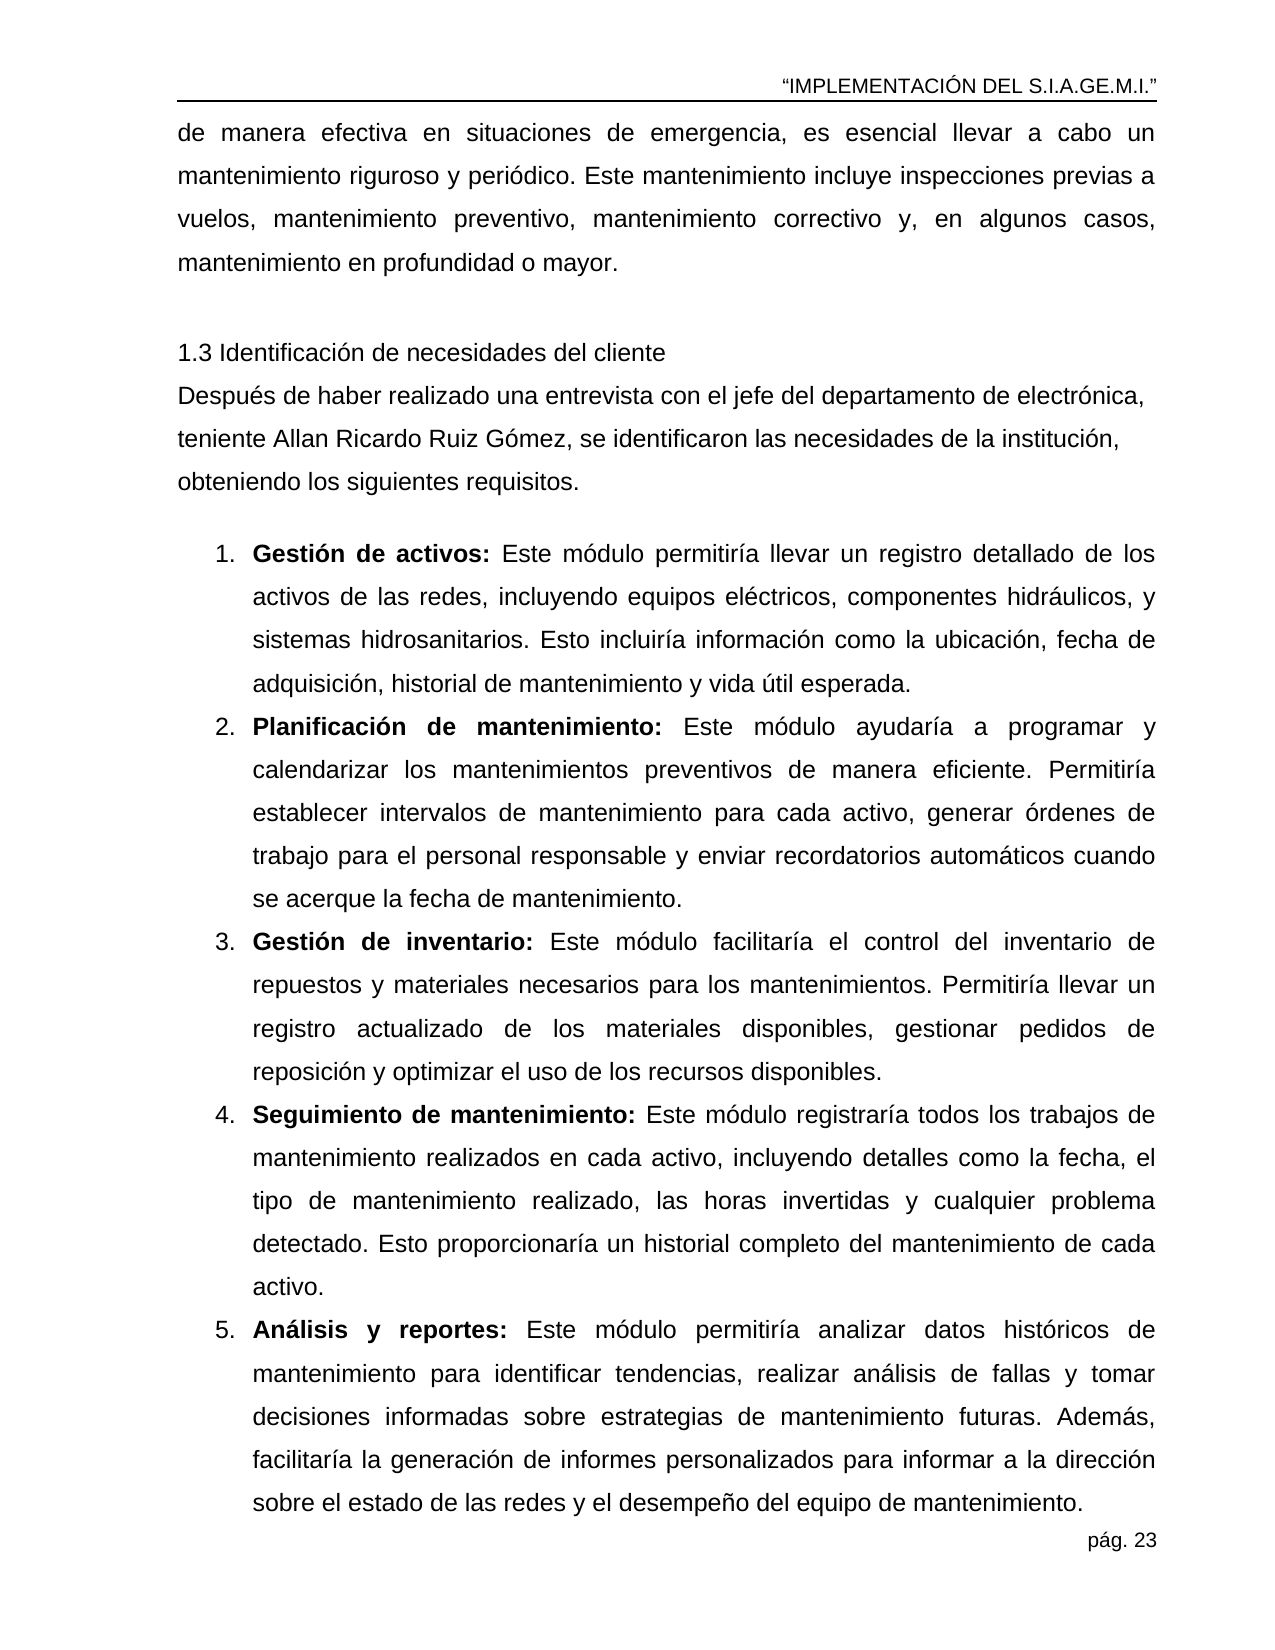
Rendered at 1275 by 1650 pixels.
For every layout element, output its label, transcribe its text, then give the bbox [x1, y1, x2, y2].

list Seguimiento de mantenimiento: Este módulo registraría todos los trabajos de mantenimiento realizados en cada activo, incluyendo detalles como la fecha, el tipo de mantenimiento realizado, las horas invertidas y cualquier problema detectado. Esto proporcionaría un historial completo del mantenimiento de cada activo. [215, 1100, 1157, 1301]
list Gestión de inventario: Este módulo facilitaría el control del inventario de repuestos y materiales necesarios para los mantenimientos. Permitiría llevar un registro actualizado de los materiales disponibles, gestionar pedidos de reposición y optimizar el uso de los recursos disponibles. [215, 927, 1157, 1085]
list Gestión de activos: Este módulo permitiría llevar un registro detallado de los activos de las redes, incluyendo equipos eléctricos, componentes hidráulicos, y sistemas hidrosanitarios. Esto incluiría información como la ubicación, fecha de adquisición, historial de mantenimiento y vida útil esperada. [215, 539, 1157, 697]
list Planificación de mantenimiento: Este módulo ayudaría a programar y calendarizar los mantenimientos preventivos de manera eficiente. Permitiría establecer intervalos de mantenimiento para cada activo, generar órdenes de trabajo para el personal responsable y enviar recordatorios automáticos cuando se acerque la fecha de mantenimiento. [215, 712, 1157, 913]
subtitle 1.3 Identificación de necesidades del cliente [177, 338, 1157, 367]
text Después de haber realizado una entrevista con el jefe del departamento de electrónica, teniente Allan Ricardo Ruiz Gómez, se identificaron las necesidades de la institución, obteniendo los siguientes requisitos. [177, 381, 1157, 496]
list Análisis y reportes: Este módulo permitiría analizar datos históricos de mantenimiento para identificar tendencias, realizar análisis de fallas y tomar decisiones informadas sobre estrategias de mantenimiento futuras. Además, facilitaría la generación de informes personalizados para informar a la dirección sobre el estado de las redes y el desempeño del equipo de mantenimiento. [215, 1315, 1157, 1517]
